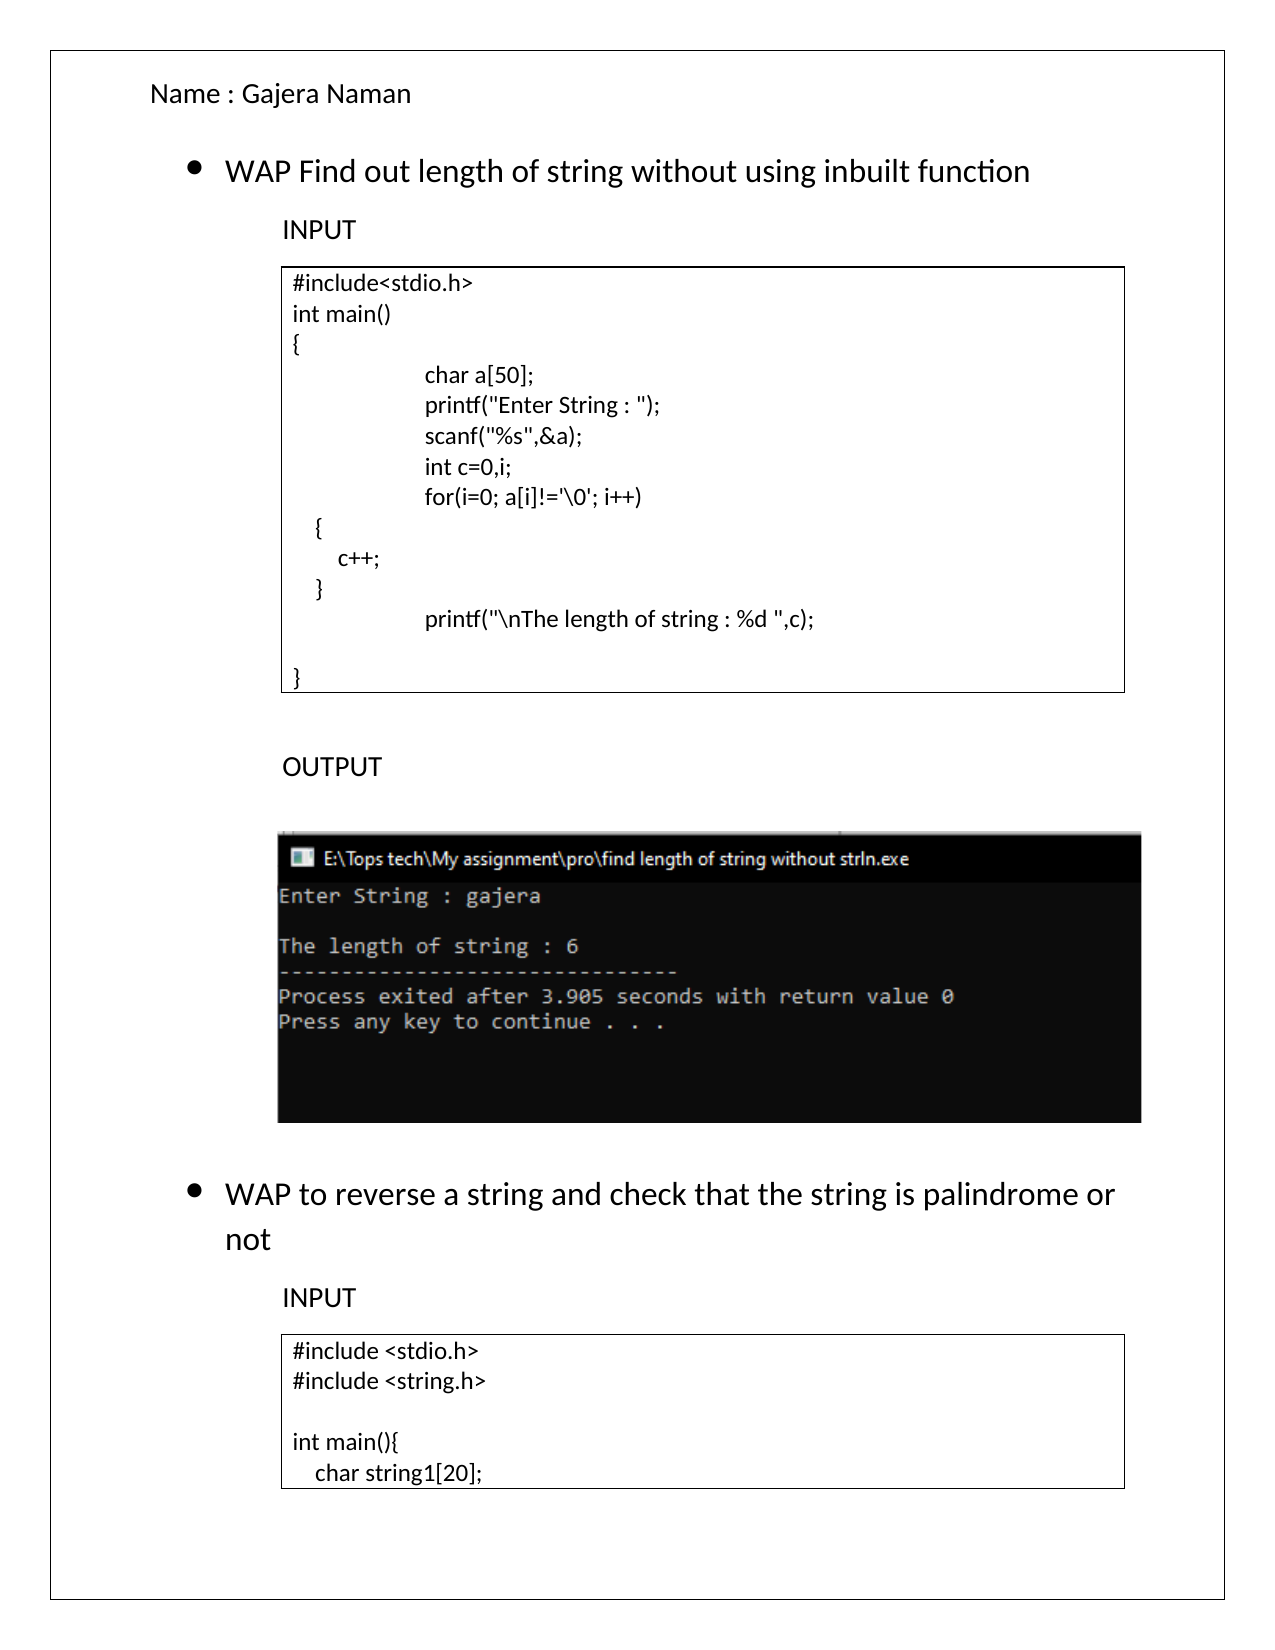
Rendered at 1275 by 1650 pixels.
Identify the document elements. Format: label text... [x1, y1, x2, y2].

text OUTPUT [150, 748, 1125, 784]
list WAP Find out length of string without using inbuilt function [187, 150, 1125, 191]
list WAP to reverse a string and check that the string is palindrome or not [187, 1173, 1125, 1259]
picture [277, 831, 1142, 1123]
text INPUT [150, 211, 1125, 247]
table_header #include<stdio.h> int main() { char a[50]; printf("Enter String : "); scanf("%s",&a); int c=0,i; for(i=0; a[i]!='\0'; i++) { c++; } printf("\nThe length of string : %d ",c); } [282, 268, 1124, 692]
text INPUT [150, 1279, 1125, 1314]
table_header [282, 1335, 1124, 1487]
